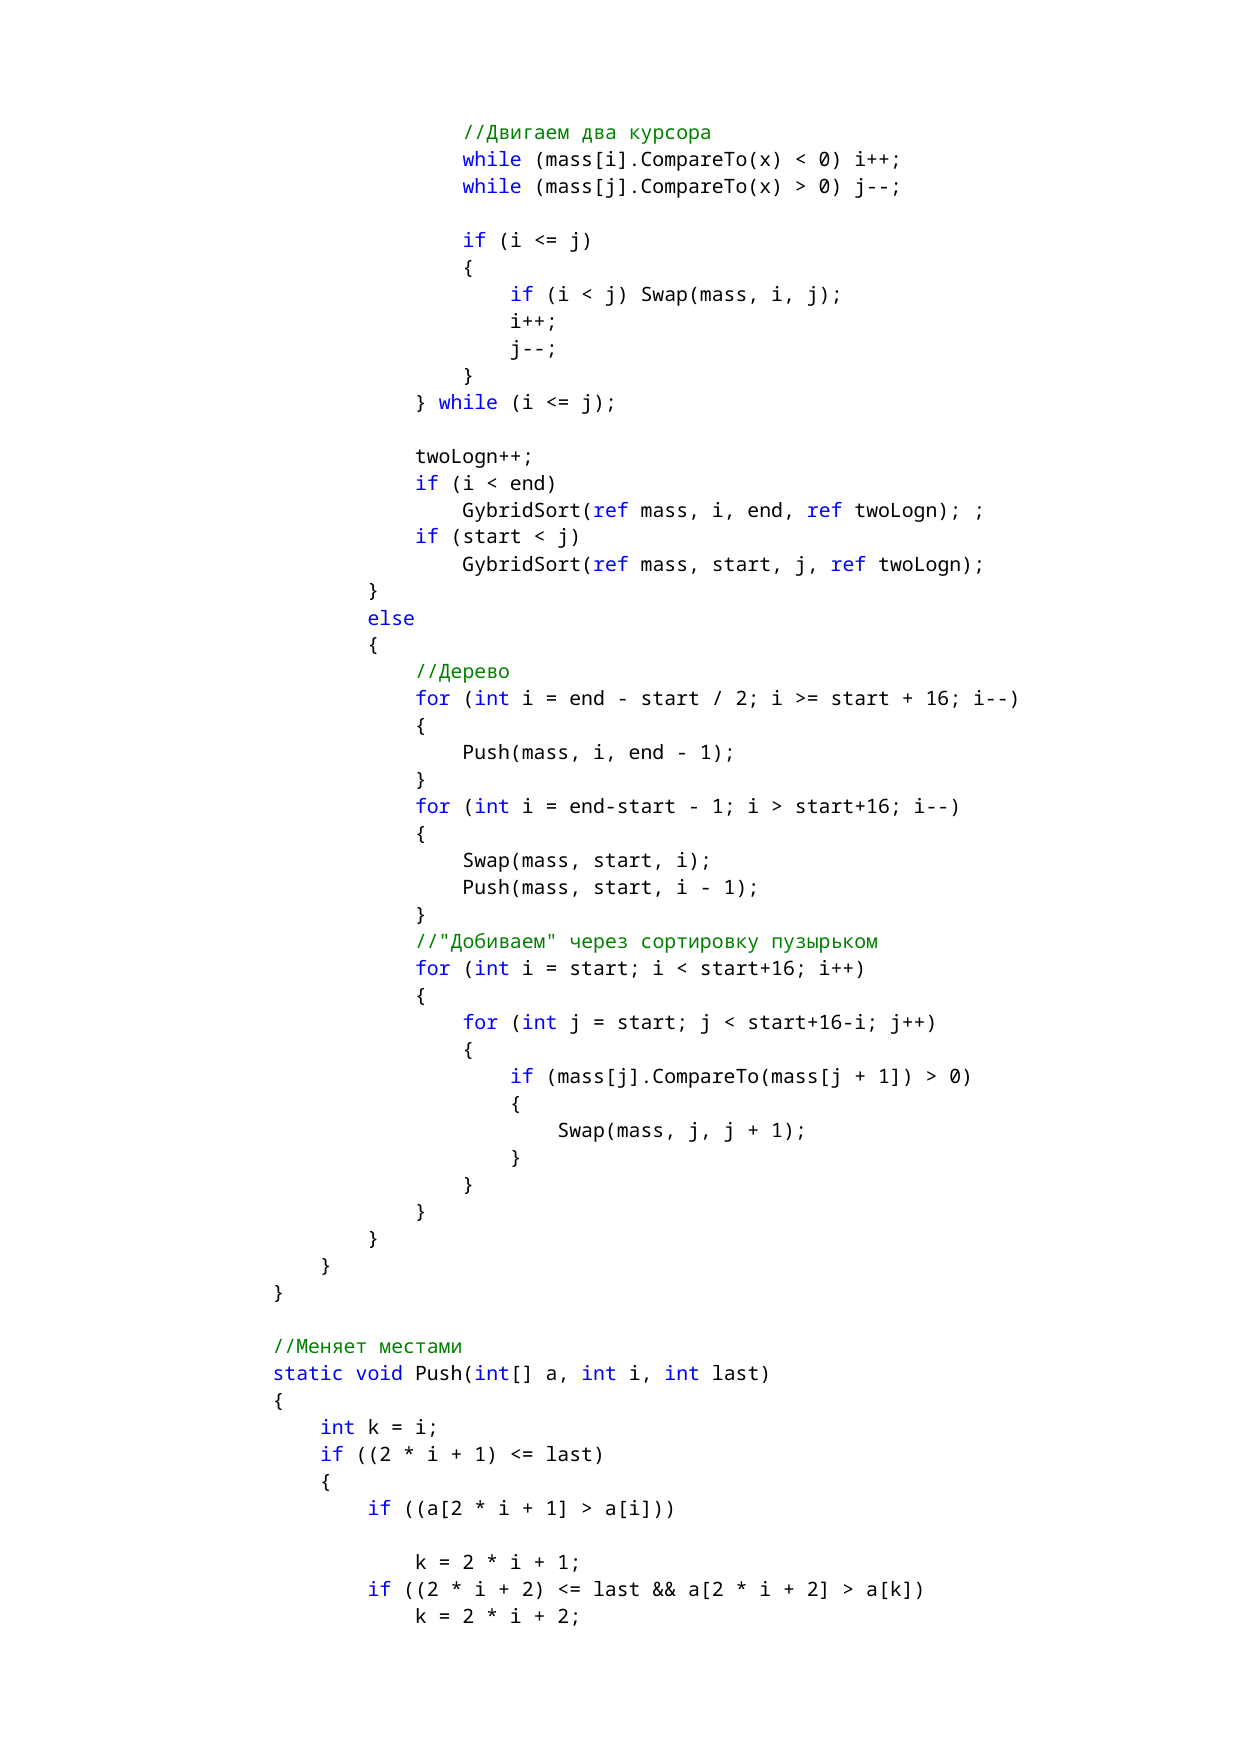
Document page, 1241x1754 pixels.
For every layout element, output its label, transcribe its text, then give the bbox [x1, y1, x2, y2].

text { [177, 1035, 1152, 1062]
text } [177, 1143, 1152, 1170]
text i++; [177, 307, 1152, 334]
text //Двигаем два курсора [177, 118, 1152, 145]
text GybridSort(ref mass, start, j, ref twoLogn); [177, 550, 1152, 577]
text for (int i = end - start / 2; i >= start + 16; i--) [177, 685, 1152, 712]
text for (int i = end-start - 1; i > start+16; i--) [177, 793, 1152, 819]
text if (i <= j) [177, 226, 1152, 253]
text { [177, 981, 1152, 1008]
text } [177, 1278, 1152, 1305]
text { [177, 253, 1152, 280]
text GybridSort(ref mass, i, end, ref twoLogn); ; [177, 496, 1152, 523]
text if ((a[2 * i + 1] > a[i])) [177, 1494, 1152, 1521]
text } [177, 1170, 1152, 1197]
text Swap(mass, start, i); [177, 847, 1152, 873]
text } [177, 1197, 1152, 1224]
text int k = i; [177, 1413, 1152, 1440]
text { [177, 819, 1152, 847]
text Push(mass, i, end - 1); [177, 739, 1152, 766]
text } [177, 577, 1152, 604]
text { [177, 1089, 1152, 1116]
text } while (i <= j); [177, 388, 1152, 415]
text Swap(mass, j, j + 1); [177, 1116, 1152, 1143]
text if (mass[j].CompareTo(mass[j + 1]) > 0) [177, 1062, 1152, 1089]
text static void Push(int[] a, int i, int last) [177, 1359, 1152, 1386]
text //Меняет местами [177, 1332, 1152, 1359]
text if (i < j) Swap(mass, i, j); [177, 280, 1152, 307]
text for (int i = start; i < start+16; i++) [177, 954, 1152, 981]
text if ((2 * i + 1) <= last) [177, 1440, 1152, 1467]
text j--; [177, 334, 1152, 361]
text } [177, 1251, 1152, 1278]
text { [177, 1467, 1152, 1494]
text k = 2 * i + 1; [177, 1548, 1152, 1575]
text while (mass[i].CompareTo(x) < 0) i++; [177, 145, 1152, 172]
text { [177, 712, 1152, 739]
text { [177, 1386, 1152, 1413]
text } [177, 901, 1152, 927]
text if ((2 * i + 2) <= last && a[2 * i + 2] > a[k]) [177, 1575, 1152, 1602]
text if (start < j) [177, 523, 1152, 550]
text //"Добиваем" через сортировку пузырьком [177, 927, 1152, 954]
text while (mass[j].CompareTo(x) > 0) j--; [177, 172, 1152, 199]
text } [177, 361, 1152, 388]
text for (int j = start; j < start+16-i; j++) [177, 1008, 1152, 1035]
text } [177, 766, 1152, 793]
text k = 2 * i + 2; [177, 1602, 1152, 1629]
text else [177, 604, 1152, 631]
text { [177, 631, 1152, 658]
text //Дерево [177, 658, 1152, 685]
text } [177, 1224, 1152, 1251]
text twoLogn++; [177, 442, 1152, 469]
text Push(mass, start, i - 1); [177, 873, 1152, 901]
text if (i < end) [177, 469, 1152, 496]
